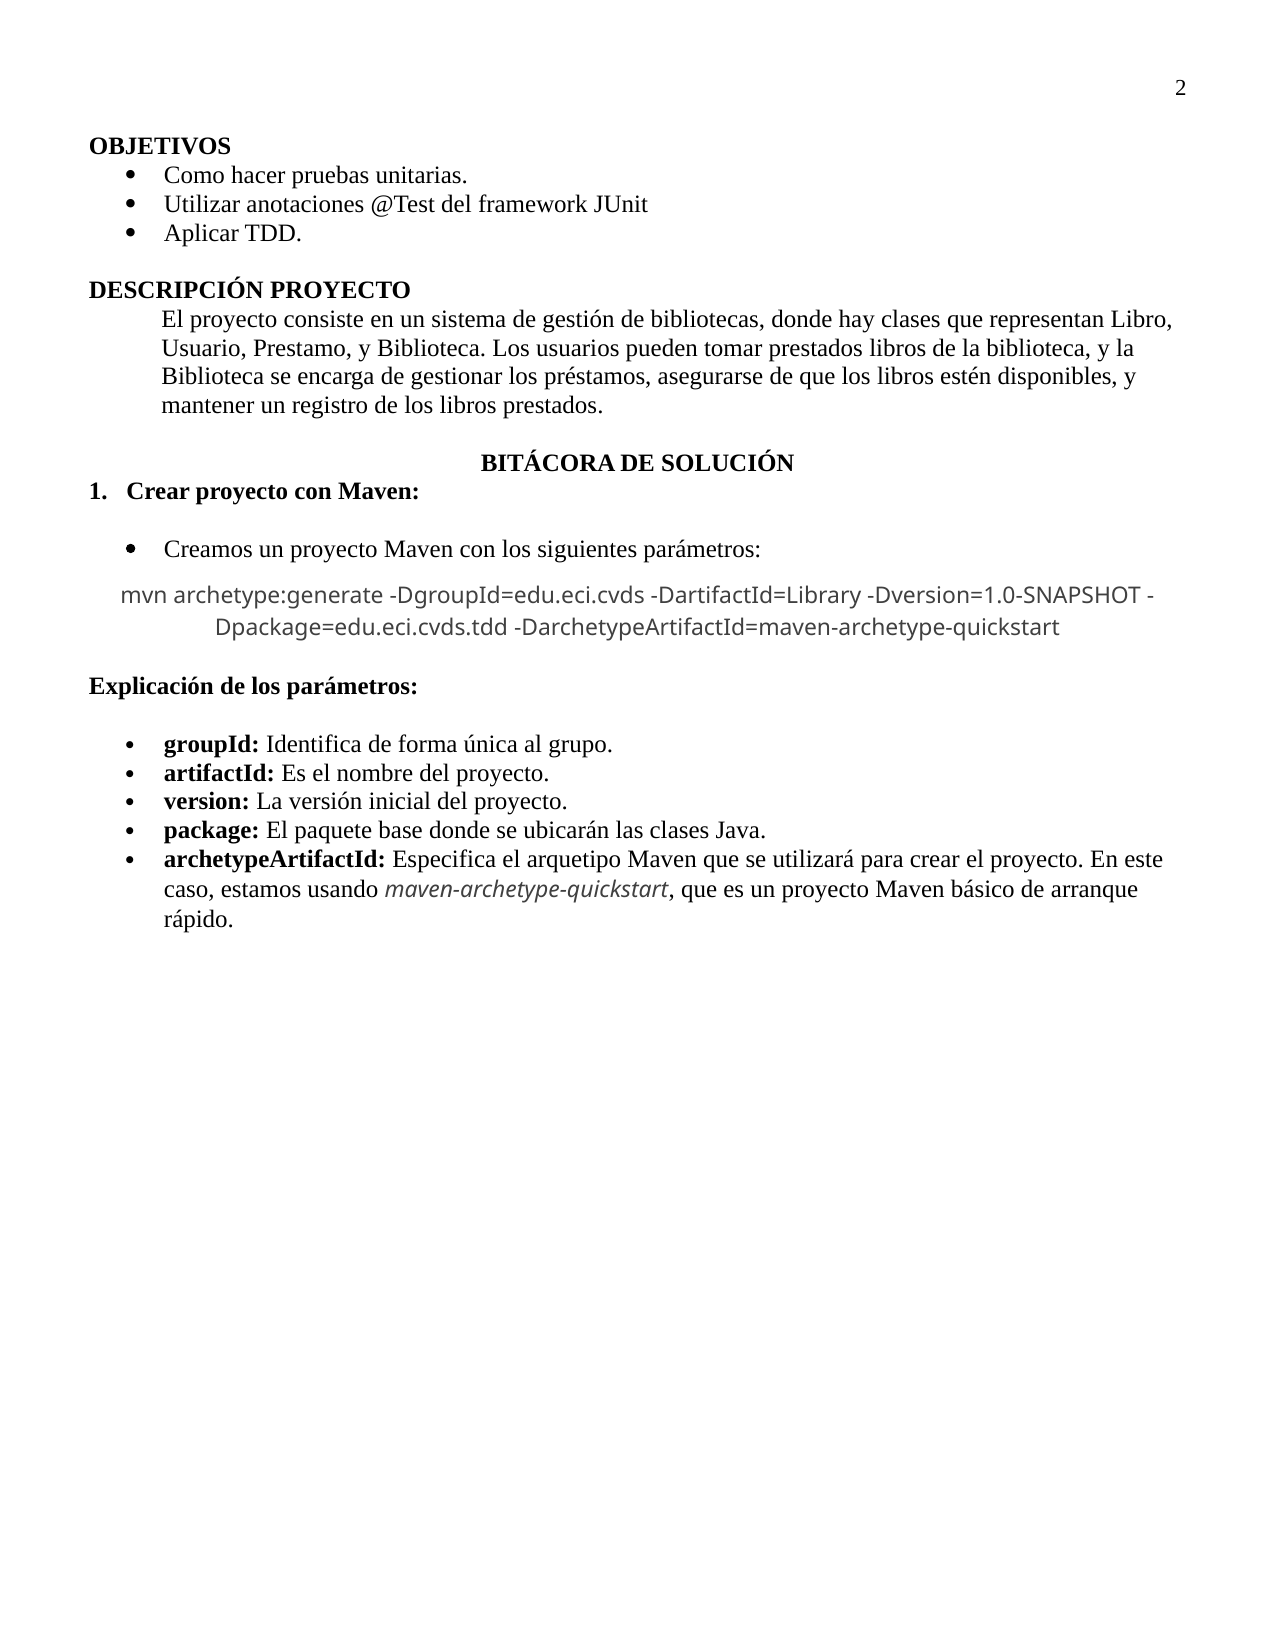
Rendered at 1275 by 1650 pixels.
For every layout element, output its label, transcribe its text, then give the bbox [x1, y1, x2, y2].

list archetypeArtifactId: Especifica el arquetipo Maven que se utilizará para crear el proyecto. En este caso, estamos usando maven-archetype-quickstart, que es un proyecto Maven básico de arranque rápido. [126, 844, 1186, 933]
list Como hacer pruebas unitarias. [126, 160, 1186, 189]
list El proyecto consiste en un sistema de gestión de bibliotecas, donde hay clases que representan Libro, Usuario, Prestamo, y Biblioteca. Los usuarios pueden tomar prestados libros de la biblioteca, y la Biblioteca se encarga de gestionar los préstamos, asegurarse de que los libros estén disponibles, y mantener un registro de los libros prestados. [161, 304, 1186, 419]
text Explicación de los parámetros: [89, 671, 1186, 700]
list Creamos un proyecto Maven con los siguientes parámetros: [126, 534, 1186, 563]
list version: La versión inicial del proyecto. [126, 786, 1186, 815]
list BITÁCORA DE SOLUCIÓN [89, 448, 1186, 476]
list Crear proyecto con Maven: [89, 476, 1186, 505]
list package: El paquete base donde se ubicarán las clases Java. [126, 815, 1186, 844]
list Aplicar TDD. [126, 218, 1186, 246]
text mvn archetype:generate -DgroupId=edu.eci.cvds -DartifactId=Library -Dversion=1.0-SNAPSHOT -Dpackage=edu.eci.cvds.tdd -DarchetypeArtifactId=maven-archetype-quickstart [89, 579, 1186, 642]
list artifactId: Es el nombre del proyecto. [126, 758, 1186, 786]
list groupId: Identifica de forma única al grupo. [126, 729, 1186, 758]
list DESCRIPCIÓN PROYECTO [89, 275, 1186, 304]
list Utilizar anotaciones @Test del framework JUnit [126, 189, 1186, 218]
list OBJETIVOS [89, 131, 1186, 160]
